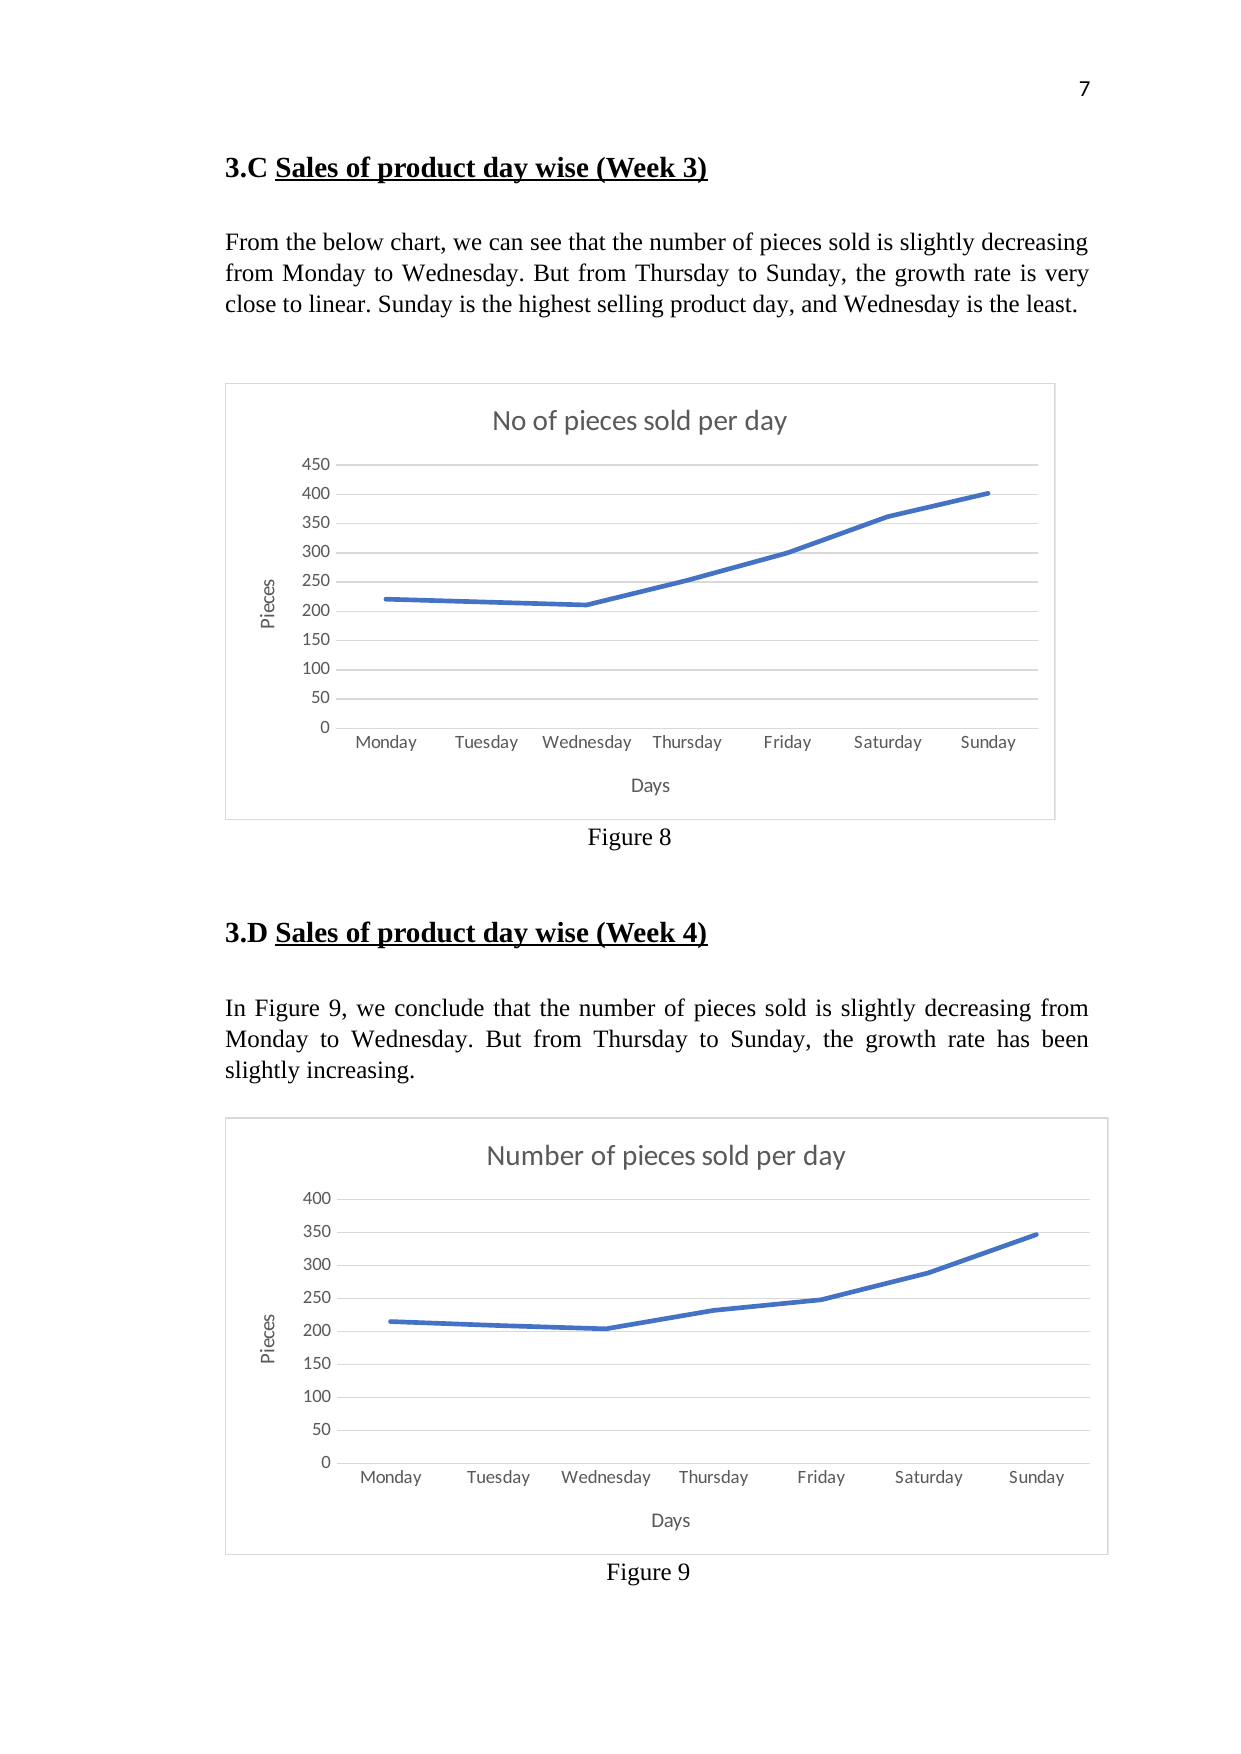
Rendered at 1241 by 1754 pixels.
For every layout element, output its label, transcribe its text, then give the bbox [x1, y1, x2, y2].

list 3.D Sales of product day wise (Week 4) [225, 915, 1090, 949]
list 3.C Sales of product day wise (Week 3) [225, 150, 1090, 183]
list Figure 9 [225, 1557, 1090, 1586]
list In Figure 9, we conclude that the number of pieces sold is slightly decreasing from Monday to Wednesday. But from Thursday to Sunday, the growth rate has been slightly increasing. [225, 993, 1090, 1084]
list From the below chart, we can see that the number of pieces sold is slightly decreasing from Monday to Wednesday. But from Thursday to Sunday, the growth rate is very close to linear. Sunday is the highest selling product day, and Wednesday is the least. [225, 227, 1090, 318]
list Figure 8 [225, 822, 1090, 851]
